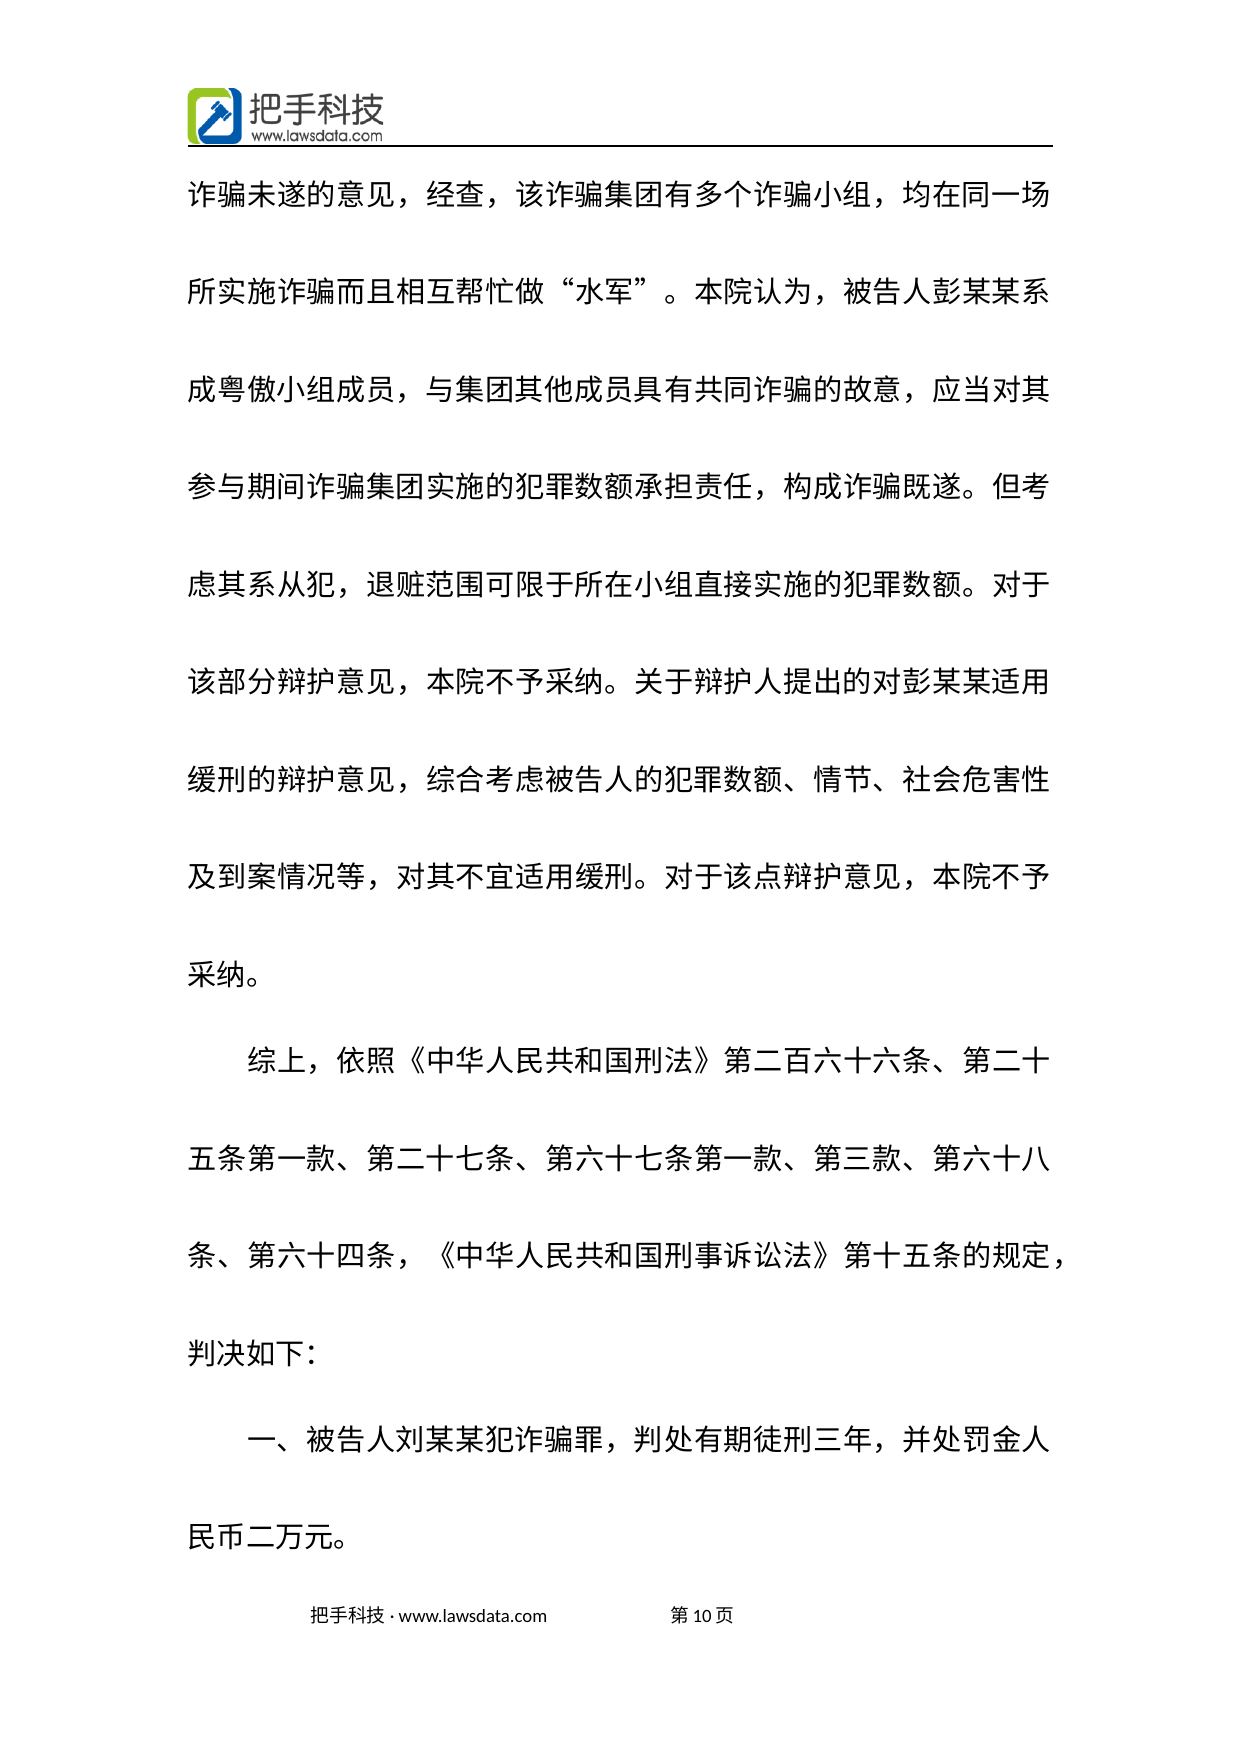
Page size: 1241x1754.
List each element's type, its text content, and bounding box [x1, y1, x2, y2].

text 综上，依照《中华人民共和国刑法》第二百六十六条、第二十五条第一款、第二十七条、第六十七条第一款、第三款、第六十八条、第六十四条，《中华人民共和国刑事诉讼法》第十五条的规定，判决如下： [187, 1026, 1053, 1384]
picture [187, 88, 384, 144]
text 一、被告人刘某某犯诈骗罪，判处有期徒刑三年，并处罚金人民币二万元。 [187, 1405, 1053, 1567]
